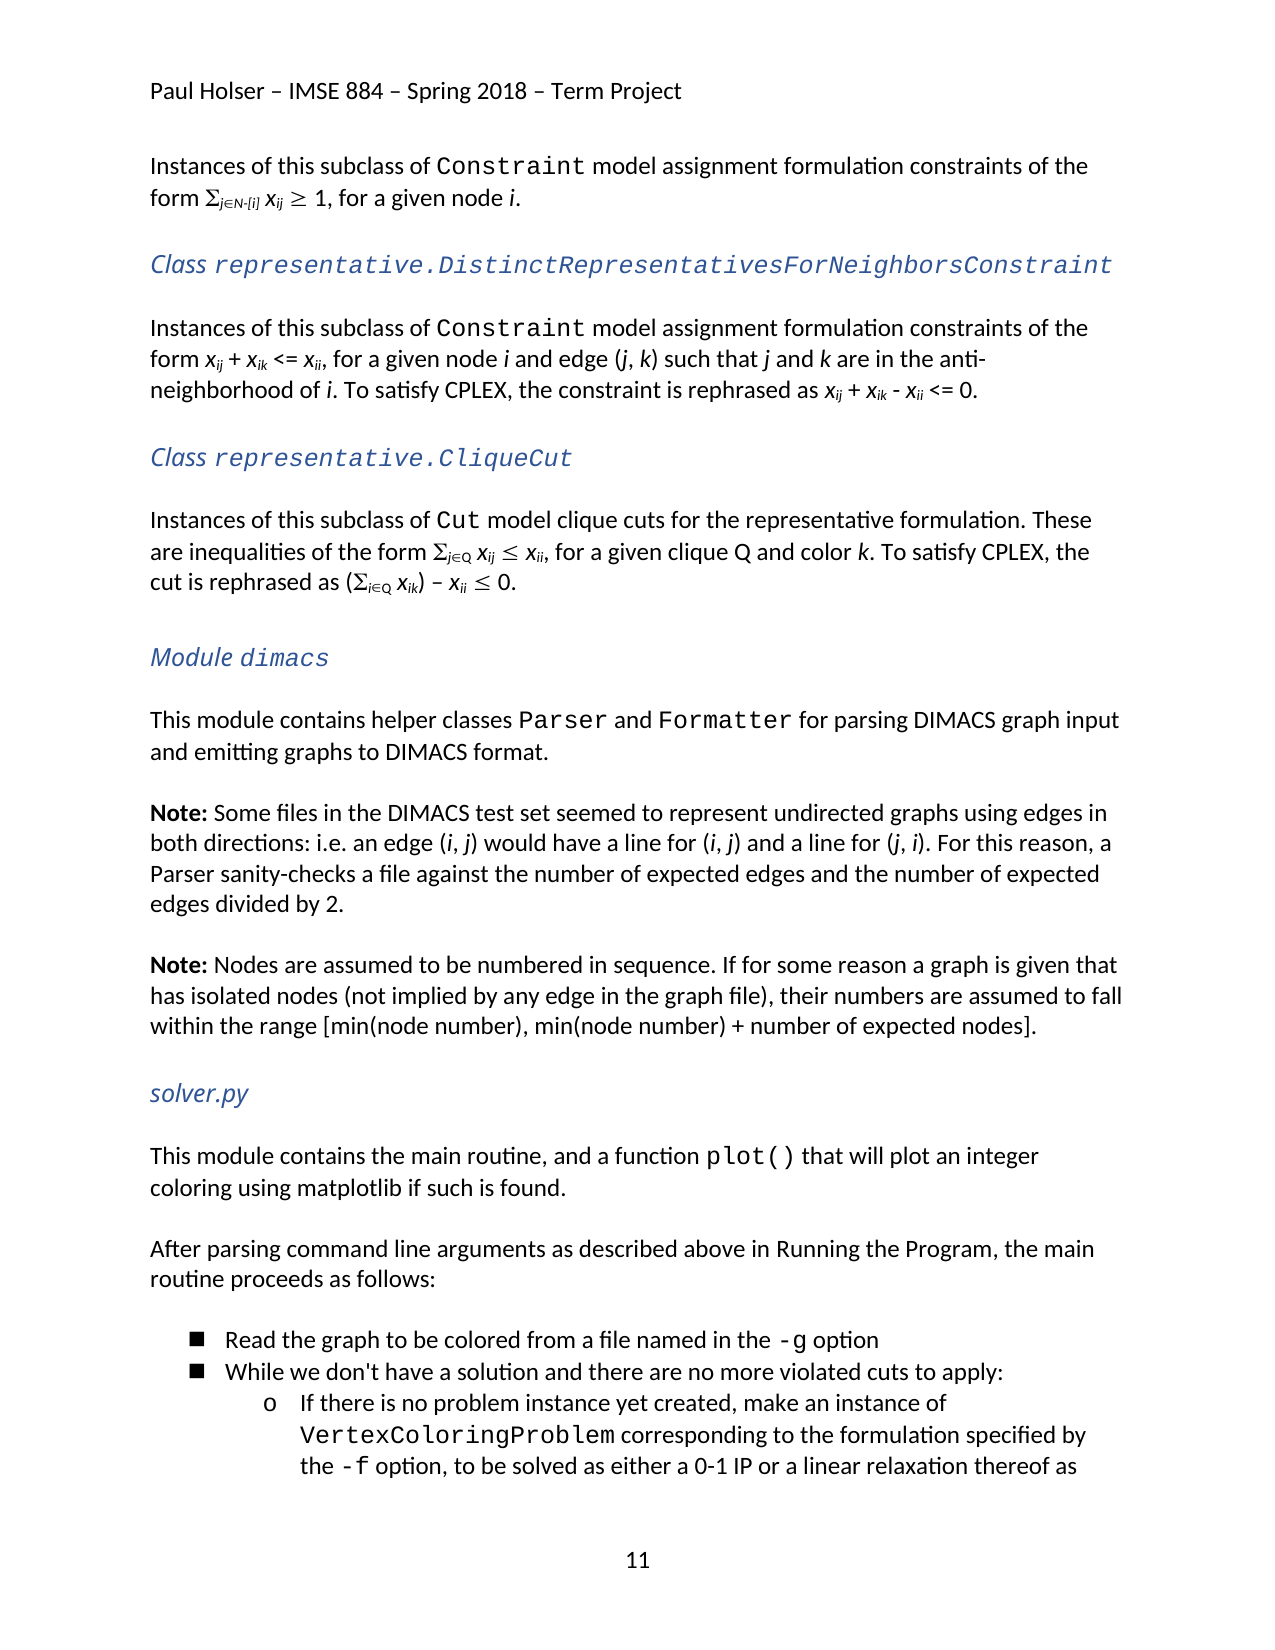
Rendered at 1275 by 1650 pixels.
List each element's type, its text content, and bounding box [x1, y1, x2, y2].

subtitle Class representative.CliqueCut [150, 439, 1125, 473]
text Instances of this subclass of Constraint model assignment formulation constraints of the form jN-[i] xij 1, for a given node i. [150, 150, 1125, 212]
text After parsing command line arguments as described above in Running the Program, the main routine proceeds as follows: [150, 1233, 1125, 1294]
text Instances of this subclass of Constraint model assignment formulation constraints of the form xij + xik <= xii, for a given node i and edge (j, k) such that j and k are in the anti-neighborhood of i. To satisfy CPLEX, the constraint is rephrased as xij + xik - xii <= 0. [150, 312, 1125, 404]
text Instances of this subclass of Cut model clique cuts for the representative formulation. These are inequalities of the form jQ xij xii, for a given clique Q and color k. To satisfy CPLEX, the cut is rephrased as (iQ xik) – xii 0. [150, 504, 1125, 597]
text This module contains the main routine, and a function plot() that will plot an integer coloring using matplotlib if such is found. [150, 1140, 1125, 1203]
list Read the graph to be colored from a file named in the -g option [187, 1325, 1125, 1356]
subtitle Module dimacs [150, 639, 1125, 673]
text This module contains helper classes Parser and Formatter for parsing DIMACS graph input and emitting graphs to DIMACS format. [150, 704, 1125, 766]
text Note: Some files in the DIMACS test set seemed to represent undirected graphs using edges in both directions: i.e. an edge (i, j) would have a line for (i, j) and a line for (j, i). For this reason, a Parser sanity-checks a file against the number of expected edges and the number of expected edges divided by 2. [150, 797, 1125, 919]
subtitle Class representative.DistinctRepresentativesForNeighborsConstraint [150, 247, 1125, 281]
text Note: Nodes are assumed to be numbered in sequence. If for some reason a graph is given that has isolated nodes (not implied by any edge in the graph file), their numbers are assumed to fall within the range [min(node number), min(node number) + number of expected nodes]. [150, 949, 1125, 1041]
list While we don't have a solution and there are no more violated cuts to apply: [187, 1356, 1125, 1387]
subtitle solver.py [150, 1076, 1125, 1110]
